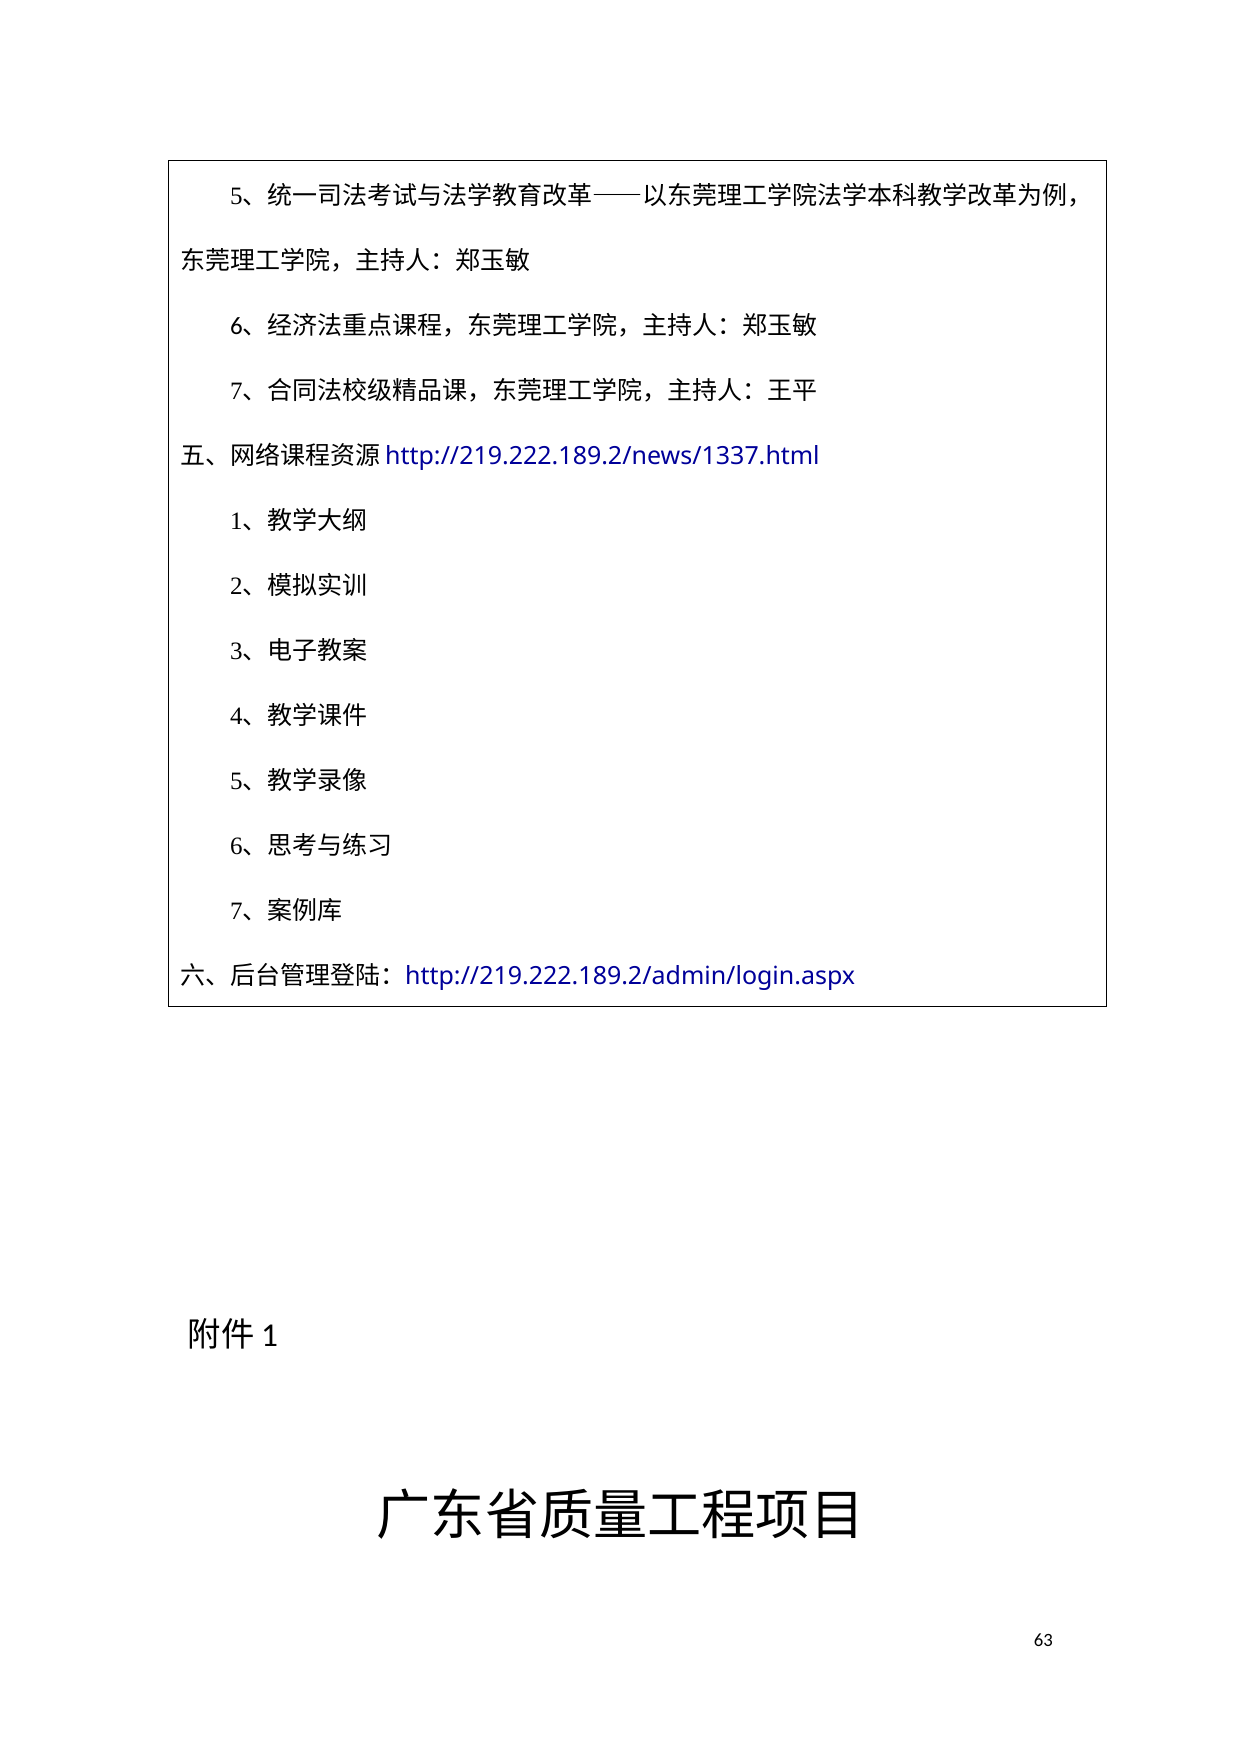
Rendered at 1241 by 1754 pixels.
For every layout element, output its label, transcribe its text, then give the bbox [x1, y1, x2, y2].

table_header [169, 161, 1106, 1006]
text 附件1 [187, 1299, 1053, 1364]
text 广东省质量工程项目 [187, 1462, 1053, 1559]
